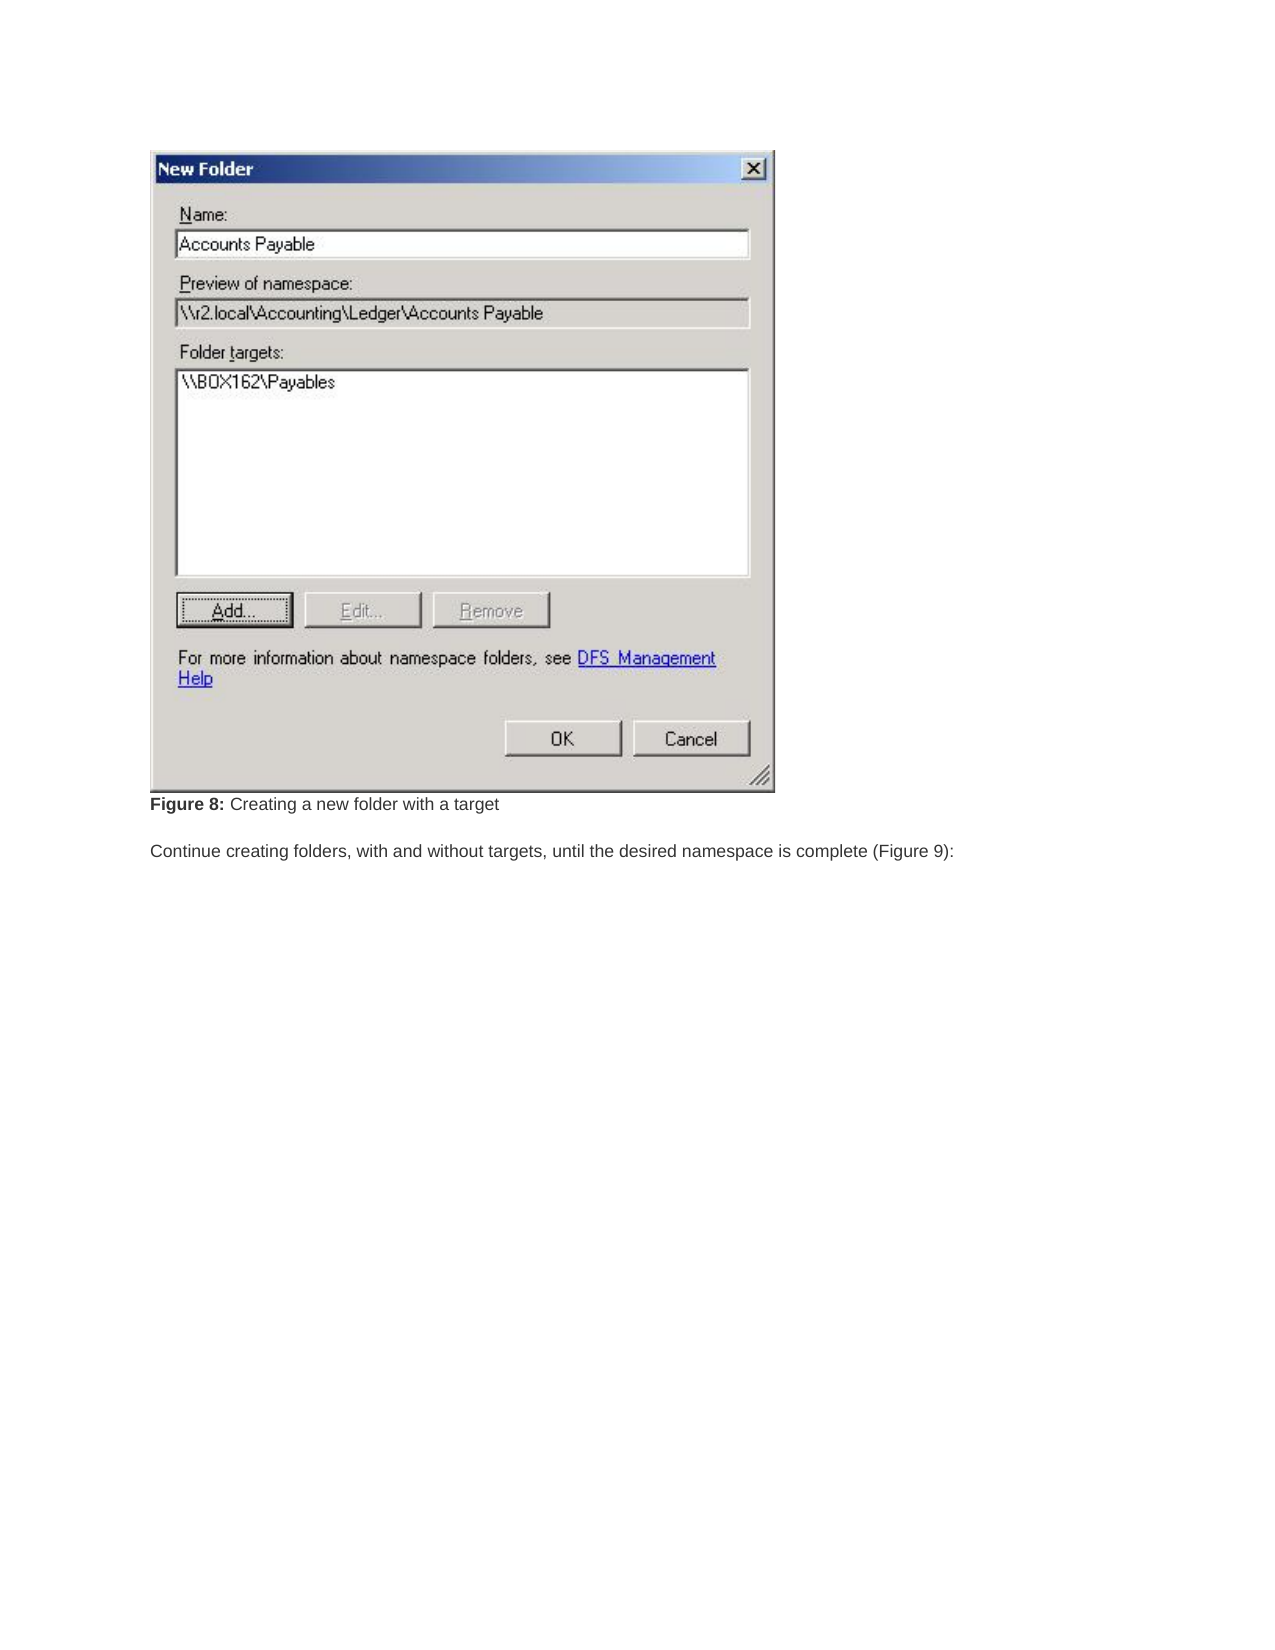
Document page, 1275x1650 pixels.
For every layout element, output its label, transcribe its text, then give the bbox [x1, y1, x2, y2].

text Continue creating folders, with and without targets, until the desired namespace is complete (Figure 9): [150, 839, 1125, 861]
picture [150, 150, 775, 793]
